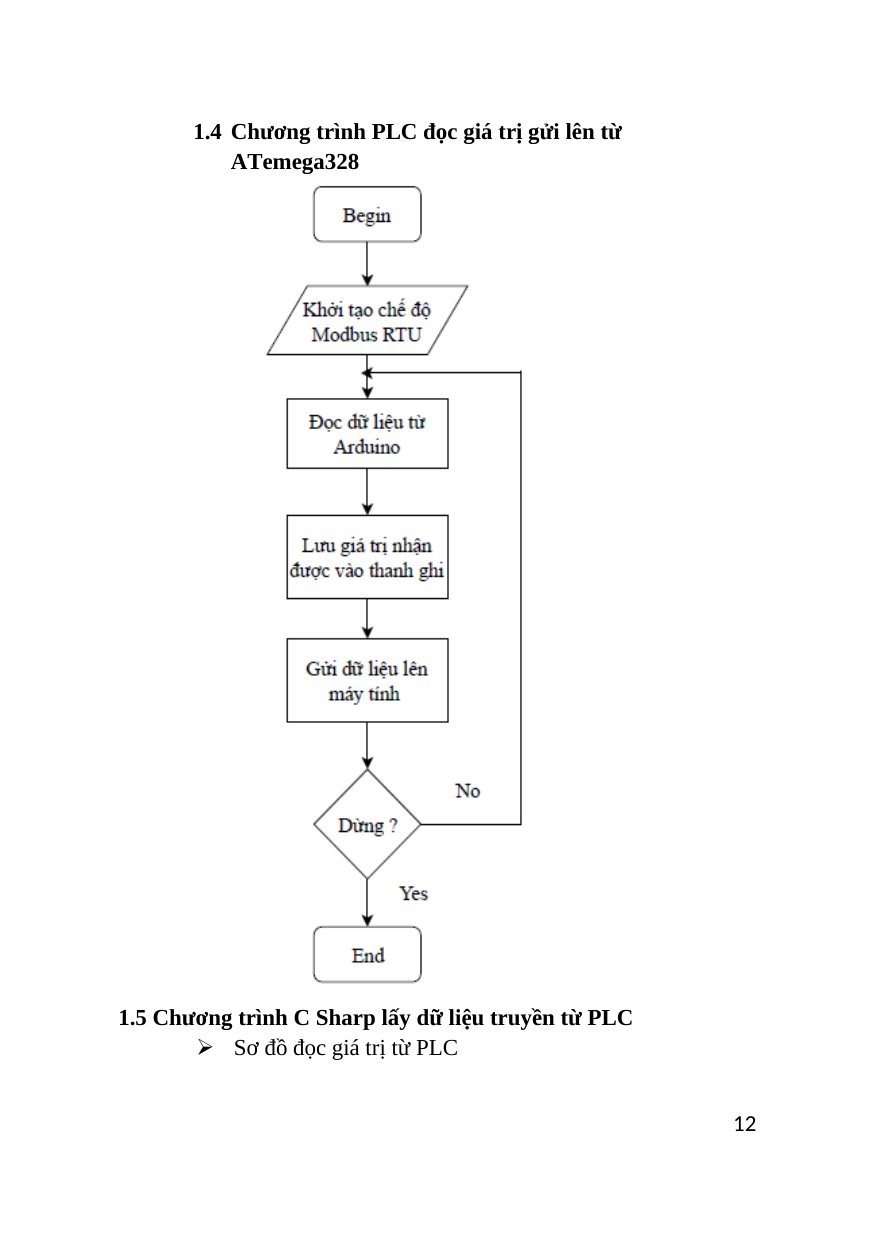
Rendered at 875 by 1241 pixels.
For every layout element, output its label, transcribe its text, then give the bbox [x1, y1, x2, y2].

list Sơ đồ đọc giá trị từ PLC [196, 1034, 756, 1061]
picture [230, 178, 538, 996]
text 1.5 Chương trình C Sharp lấy dữ liệu truyền từ PLC [118, 1004, 756, 1030]
list Chương trình PLC đọc giá trị gửi lên từ ATemega328 [193, 118, 756, 175]
